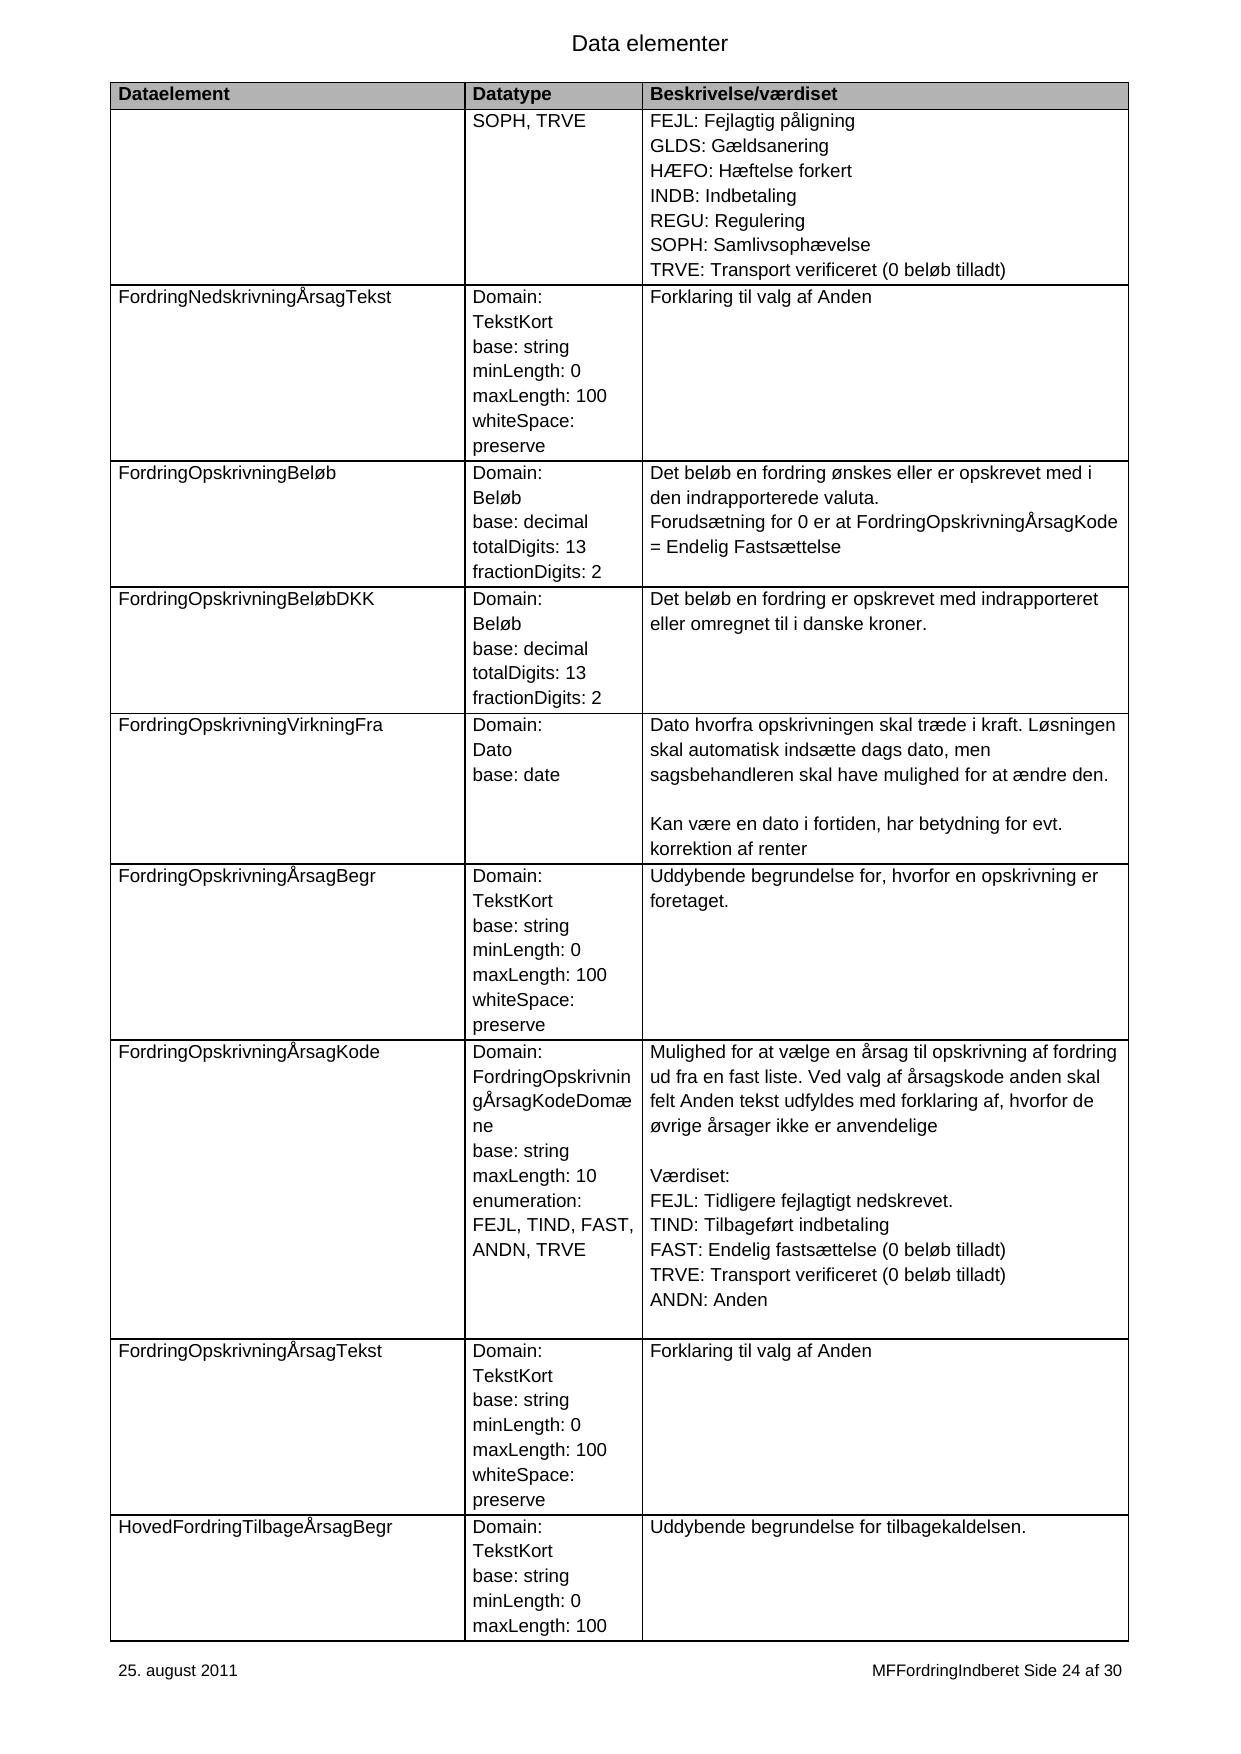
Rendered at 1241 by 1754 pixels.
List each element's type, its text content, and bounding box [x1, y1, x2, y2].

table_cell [466, 1516, 642, 1640]
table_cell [111, 1516, 464, 1640]
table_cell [111, 110, 464, 284]
table_cell FordringOpskrivningVirkningFra [111, 714, 464, 863]
table_cell Det beløb en fordring ønskes eller er opskrevet med i den indrapporterede valuta. Forudsætning for 0 er at FordringOpskrivningÅrsagKode = Endelig Fastsættelse [643, 462, 1128, 586]
table_cell FordringOpskrivningBeløb [111, 462, 464, 586]
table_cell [643, 1516, 1128, 1640]
table_cell Uddybende begrundelse for, hvorfor en opskrivning er foretaget. [643, 865, 1128, 1039]
table_cell Domain: FordringOpskrivningÅrsagKodeDomæne base: string maxLength: 10 enumeration: FEJL, TIND, FAST, ANDN, TRVE [466, 1041, 642, 1338]
table_cell Dato hvorfra opskrivningen skal træde i kraft. Løsningen skal automatisk indsætte dags dato, men sagsbehandleren skal have mulighed for at ændre den. Kan være en dato i fortiden, har betydning for evt. korrektion af renter [643, 714, 1128, 863]
table_cell Domain: TekstKort base: string minLength: 0 maxLength: 100 whiteSpace: preserve [466, 1340, 642, 1514]
table_cell Forklaring til valg af Anden [643, 286, 1128, 460]
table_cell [643, 110, 1128, 284]
table_cell Domain: TekstKort base: string minLength: 0 maxLength: 100 whiteSpace: preserve [466, 286, 642, 460]
table_cell Domain: TekstKort base: string minLength: 0 maxLength: 100 whiteSpace: preserve [466, 865, 642, 1039]
table_cell Det beløb en fordring er opskrevet med indrapporteret eller omregnet til i danske kroner. [643, 588, 1128, 712]
table_cell FordringOpskrivningBeløbDKK [111, 588, 464, 712]
table_cell Domain: Dato base: date [466, 714, 642, 863]
table_cell Domain: Beløb base: decimal totalDigits: 13 fractionDigits: 2 [466, 588, 642, 712]
table_cell Mulighed for at vælge en årsag til opskrivning af fordring ud fra en fast liste. Ved valg af årsagskode anden skal felt Anden tekst udfyldes med forklaring af, hvorfor de øvrige årsager ikke er anvendelige Værdiset: FEJL: Tidligere fejlagtigt nedskrevet. TIND: Tilbageført indbetaling FAST: Endelig fastsættelse (0 beløb tilladt) TRVE: Transport verificeret (0 beløb tilladt) ANDN: Anden [643, 1041, 1128, 1338]
table_cell FordringOpskrivningÅrsagKode [111, 1041, 464, 1338]
table_cell FordringOpskrivningÅrsagTekst [111, 1340, 464, 1514]
table_header Dataelement [111, 83, 464, 109]
table_cell FordringOpskrivningÅrsagBegr [111, 865, 464, 1039]
table_header Beskrivelse/værdiset [643, 83, 1128, 109]
table_cell Domain: Beløb base: decimal totalDigits: 13 fractionDigits: 2 [466, 462, 642, 586]
table_cell Forklaring til valg af Anden [643, 1340, 1128, 1514]
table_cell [466, 110, 642, 284]
table_header Datatype [466, 83, 642, 109]
table_cell FordringNedskrivningÅrsagTekst [111, 286, 464, 460]
